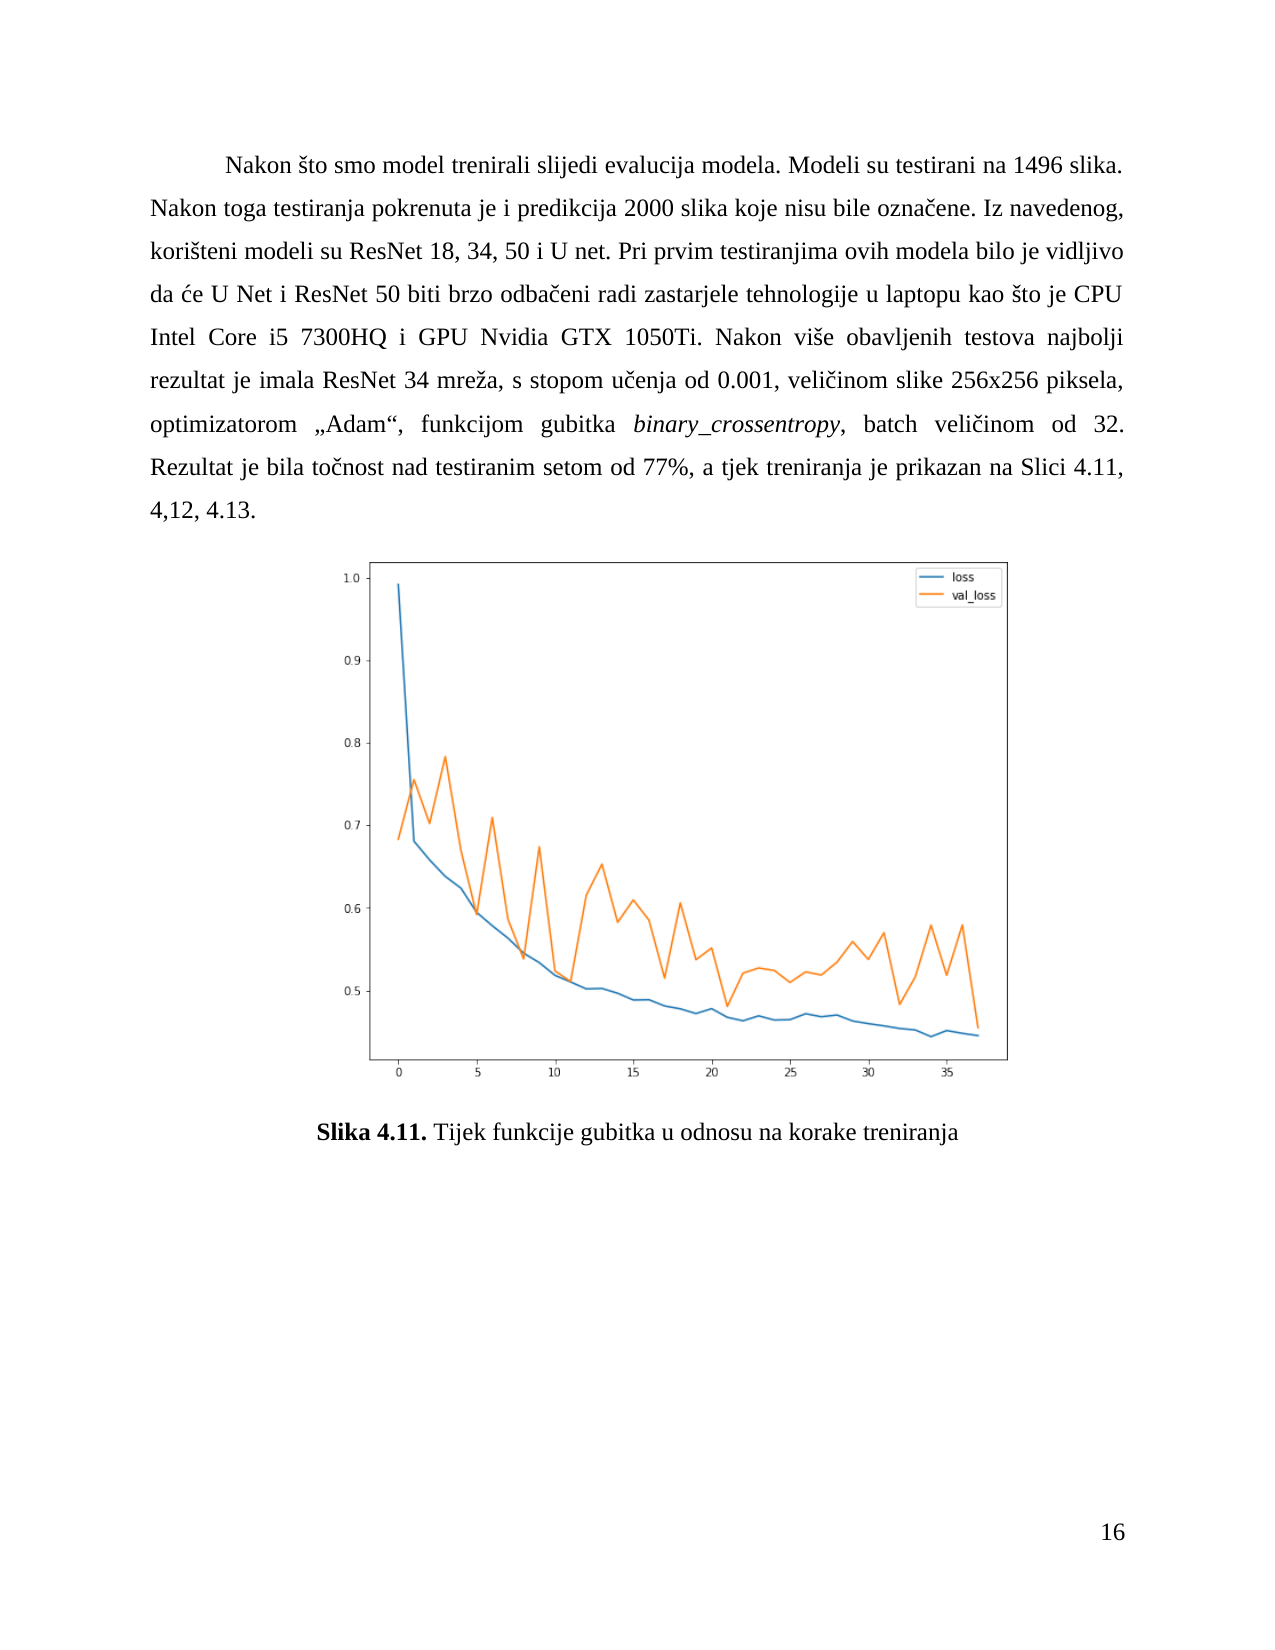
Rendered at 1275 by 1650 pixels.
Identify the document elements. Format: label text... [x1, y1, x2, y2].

picture [335, 554, 1015, 1087]
text Nakon što smo model trenirali slijedi evalucija modela. Modeli su testirani na 1496 slika. Nakon toga testiranja pokrenuta je i predikcija 2000 slika koje nisu bile označene. Iz navedenog, korišteni modeli su ResNet 18, 34, 50 i U net. Pri prvim testiranjima ovih modela bilo je vidljivo da će U Net i ResNet 50 biti brzo odbačeni radi zastarjele tehnologije u laptopu kao što je CPU Intel Core i5 7300HQ i GPU Nvidia GTX 1050Ti. Nakon više obavljenih testova najbolji rezultat je imala ResNet 34 mreža, s stopom učenja od 0.001, veličinom slike 256x256 piksela, optimizatorom „Adam“, funkcijom gubitka binary_crossentropy, batch veličinom od 32. Rezultat je bila točnost nad testiranim setom od 77%, a tjek treniranja je prikazan na Slici 4.11, 4,12, 4.13. [150, 150, 1125, 524]
text Slika 4.11. Tijek funkcije gubitka u odnosu na korake treniranja [150, 1117, 1125, 1146]
